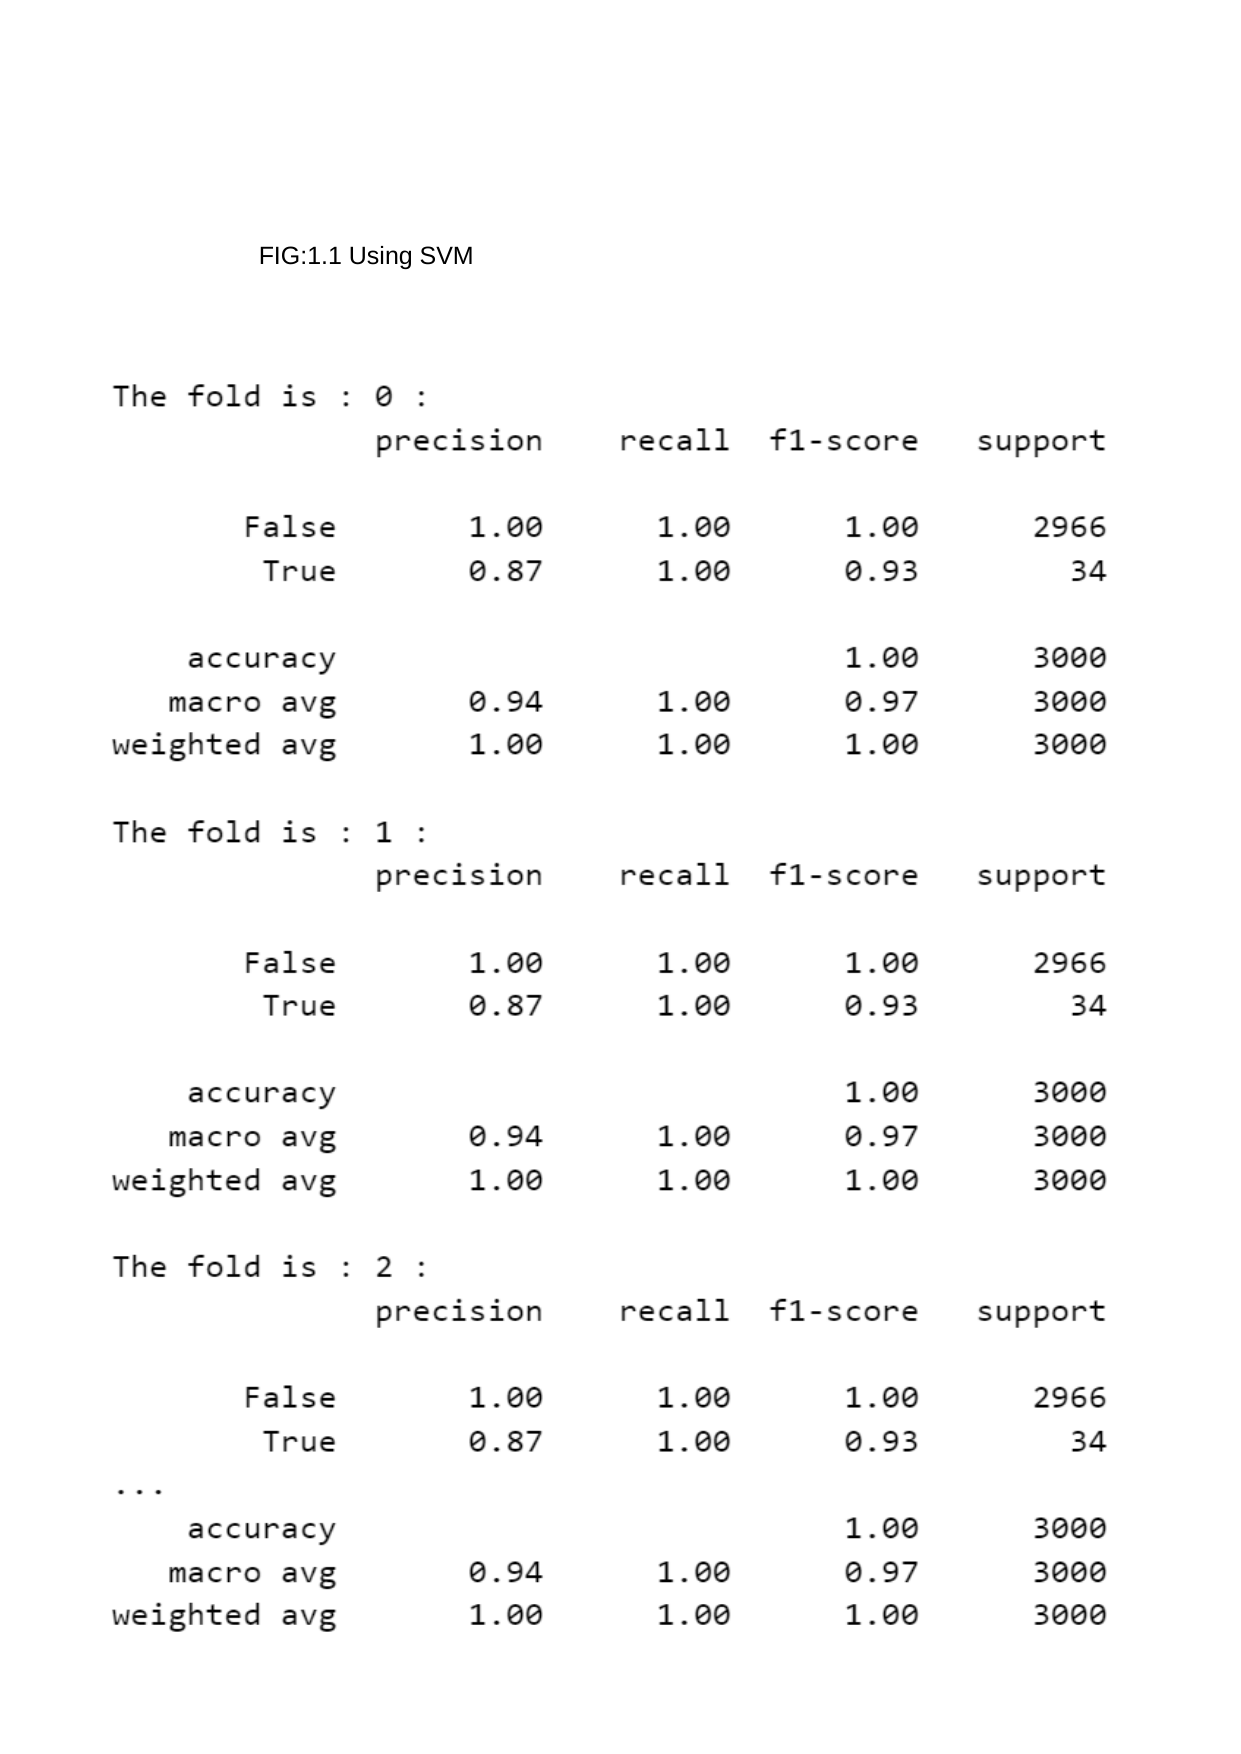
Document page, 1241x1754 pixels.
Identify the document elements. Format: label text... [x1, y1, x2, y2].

text FIG:1.1 Using SVM [258, 241, 1240, 270]
picture [105, 368, 1135, 1636]
